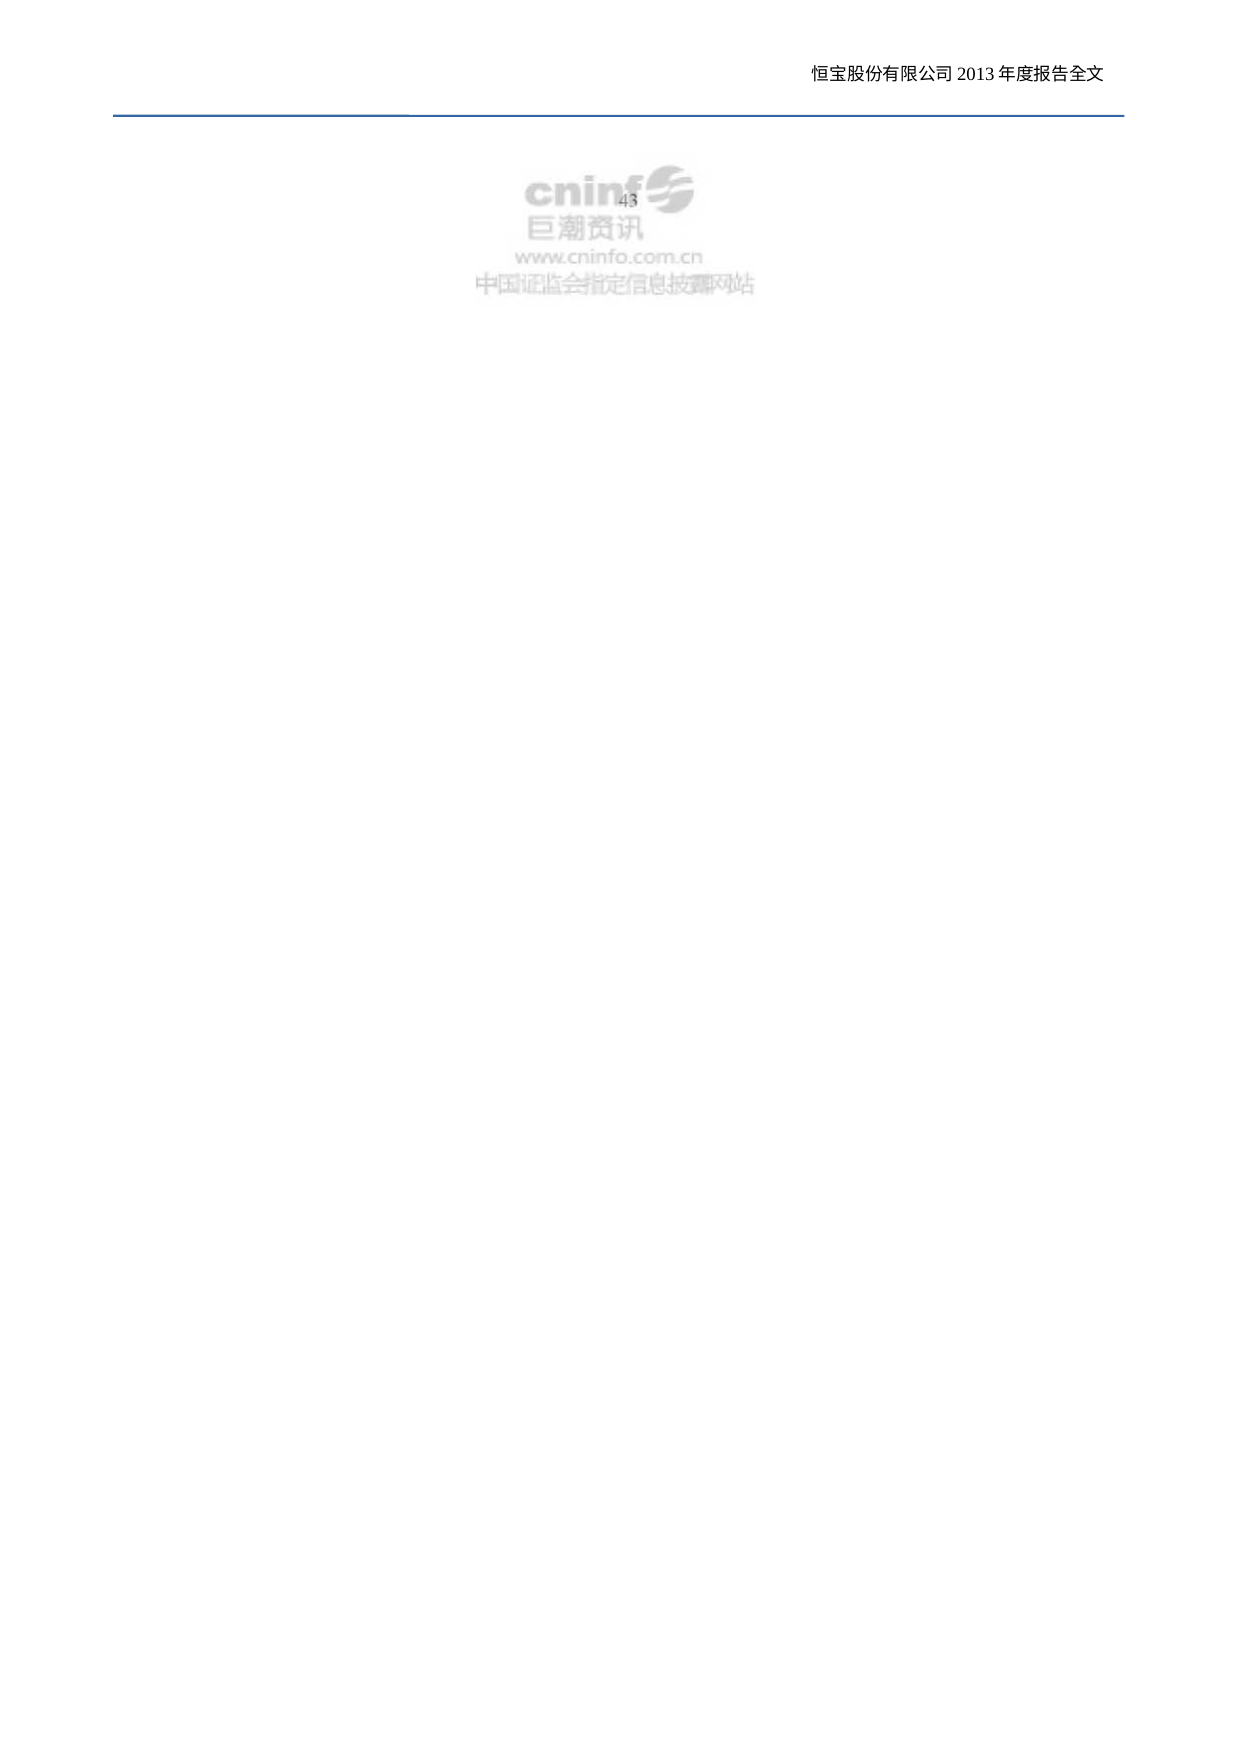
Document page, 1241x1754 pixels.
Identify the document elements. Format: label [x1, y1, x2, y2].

picture [474, 154, 757, 316]
